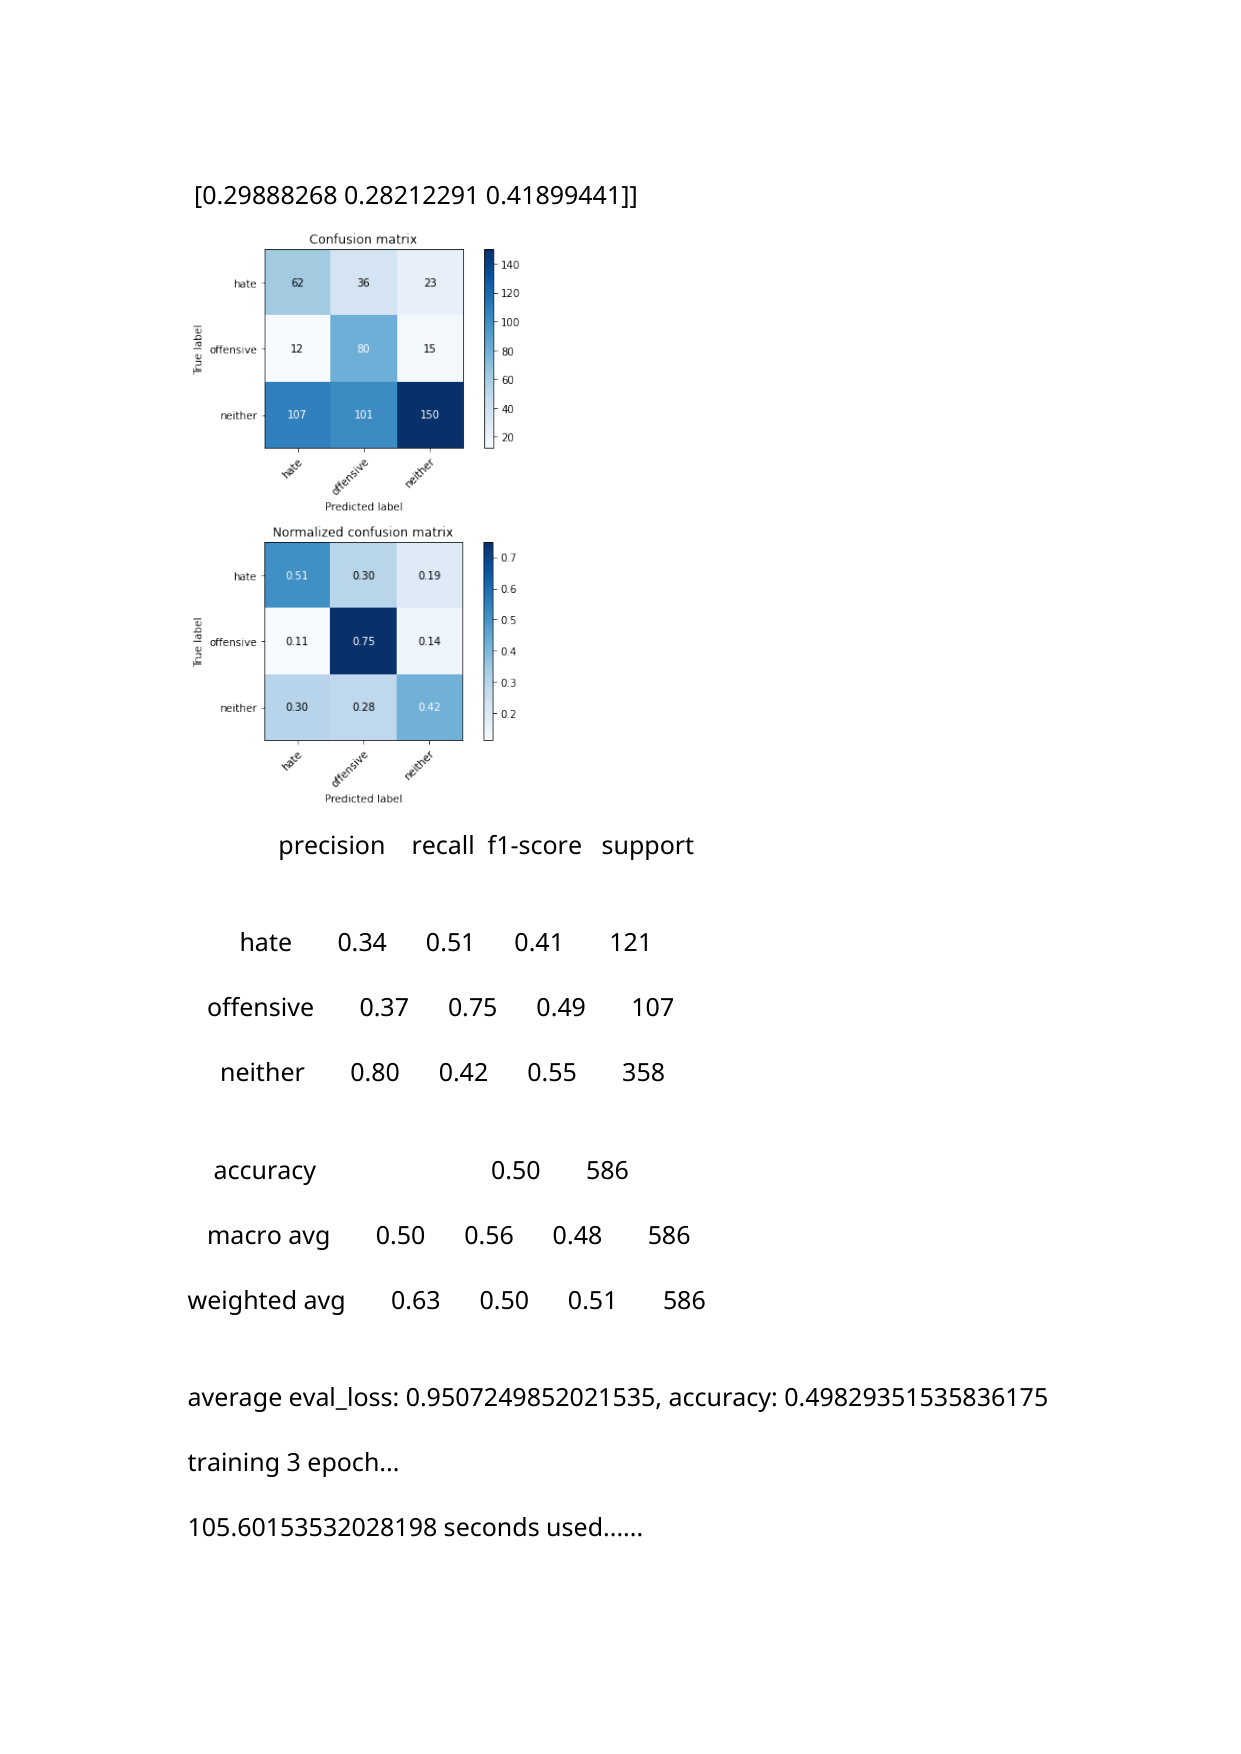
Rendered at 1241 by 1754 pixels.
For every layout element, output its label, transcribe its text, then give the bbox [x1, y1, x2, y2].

picture [187, 227, 528, 811]
text training 3 epoch... [187, 1429, 1053, 1494]
text weighted avg 0.63 0.50 0.51 586 [187, 1267, 1053, 1332]
text [0.29888268 0.28212291 0.41899441]] [187, 162, 1053, 227]
text average eval_loss: 0.9507249852021535, accuracy: 0.49829351535836175 [187, 1364, 1053, 1429]
text macro avg 0.50 0.56 0.48 586 [187, 1202, 1053, 1267]
text hate 0.34 0.51 0.41 121 [187, 909, 1053, 974]
text accuracy 0.50 586 [187, 1137, 1053, 1202]
text precision recall f1-score support [187, 812, 1053, 877]
text 105.60153532028198 seconds used...... [187, 1494, 1053, 1559]
text neither 0.80 0.42 0.55 358 [187, 1039, 1053, 1104]
text offensive 0.37 0.75 0.49 107 [187, 974, 1053, 1039]
